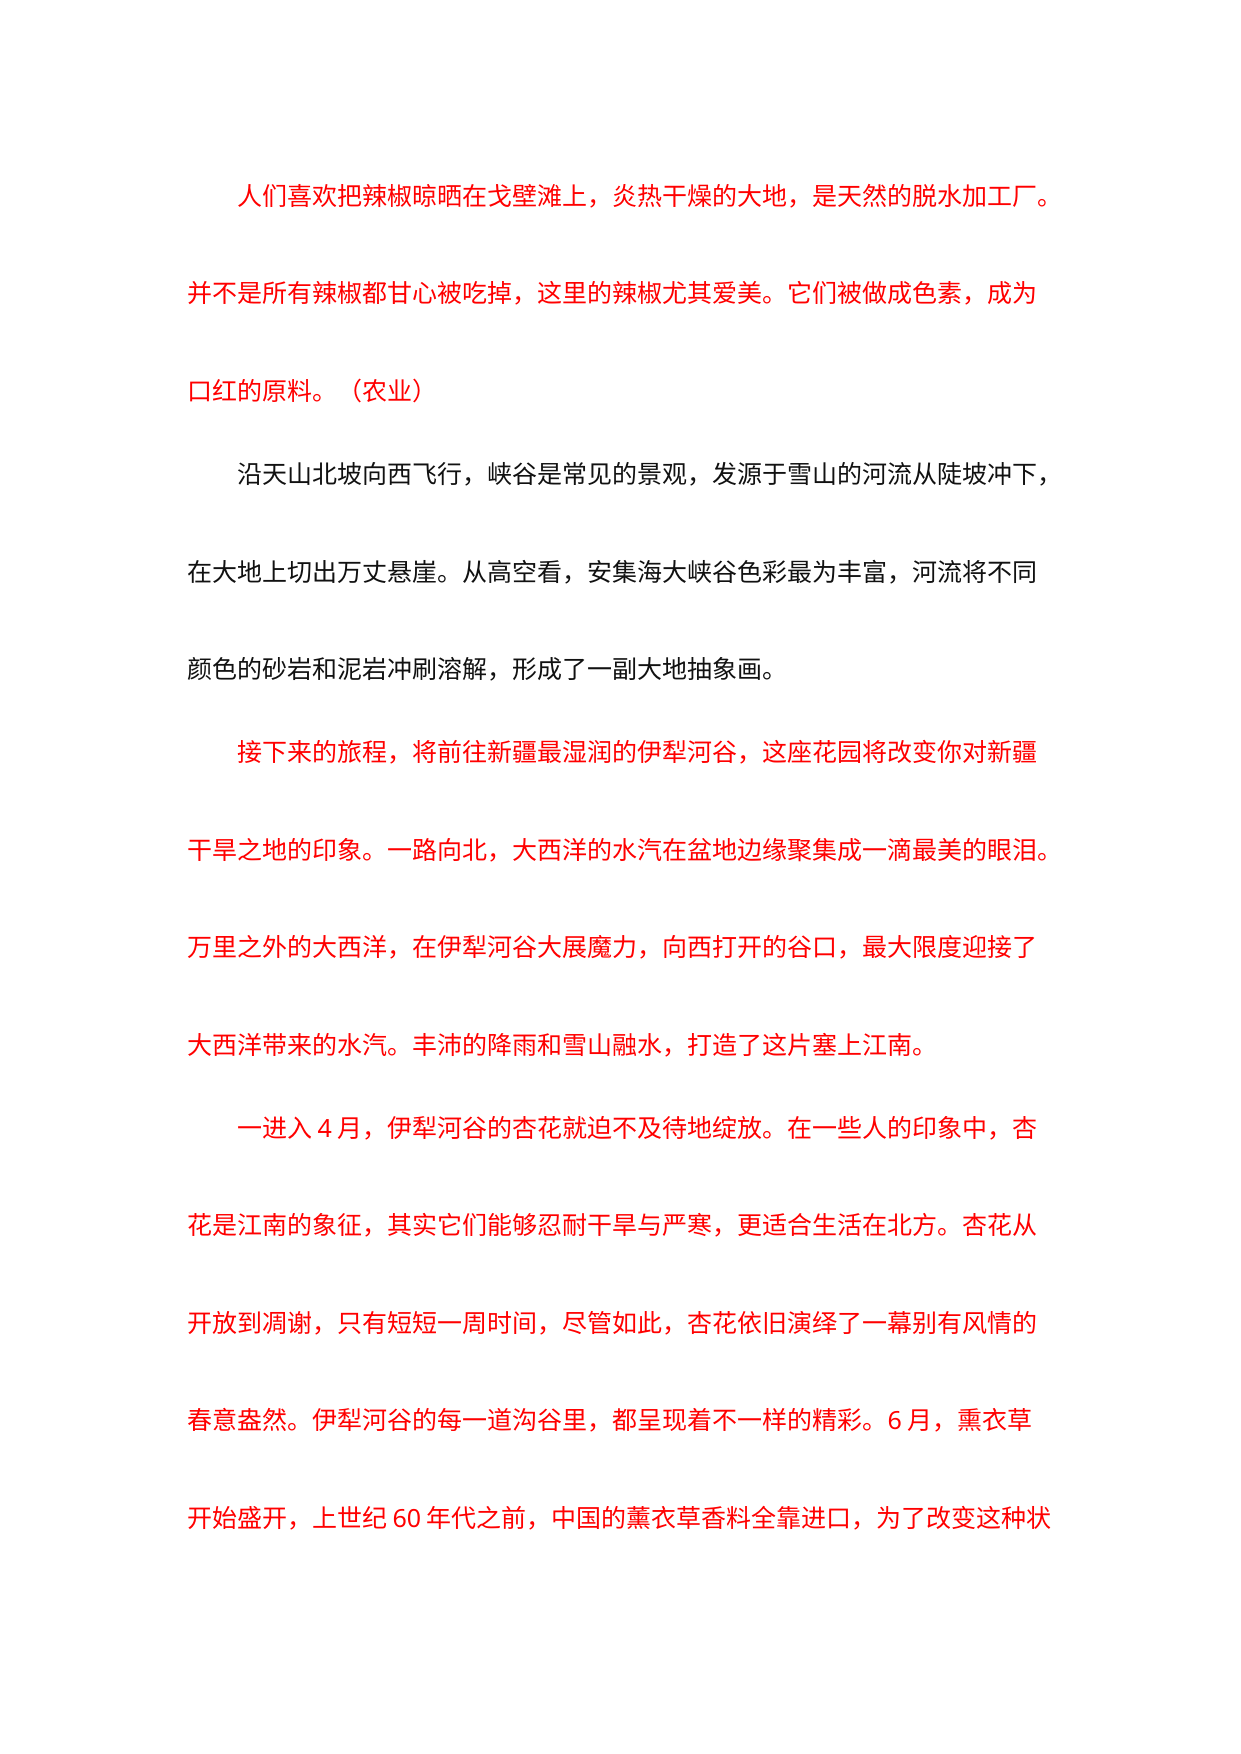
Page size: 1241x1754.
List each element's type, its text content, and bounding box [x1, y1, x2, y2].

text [187, 1094, 1053, 1549]
text 接下来的旅程，将前往新疆最湿润的伊犁河谷，这座花园将改变你对新疆干旱之地的印象。一路向北，大西洋的水汽在盆地边缘聚集成一滴最美的眼泪。万里之外的大西洋，在伊犁河谷大展魔力，向西打开的谷口，最大限度迎接了大西洋带来的水汽。丰沛的降雨和雪山融水，打造了这片塞上江南。 [187, 718, 1053, 1076]
text 沿天山北坡向西飞行，峡谷是常见的景观，发源于雪山的河流从陡坡冲下，在大地上切出万丈悬崖。从高空看，安集海大峡谷色彩最为丰富，河流将不同颜色的砂岩和泥岩冲刷溶解，形成了一副大地抽象画。 [187, 440, 1053, 700]
text 人们喜欢把辣椒晾晒在戈壁滩上，炎热干燥的大地，是天然的脱水加工厂。并不是所有辣椒都甘心被吃掉，这里的辣椒尤其爱美。它们被做成色素，成为口红的原料。（农业） [187, 162, 1053, 422]
